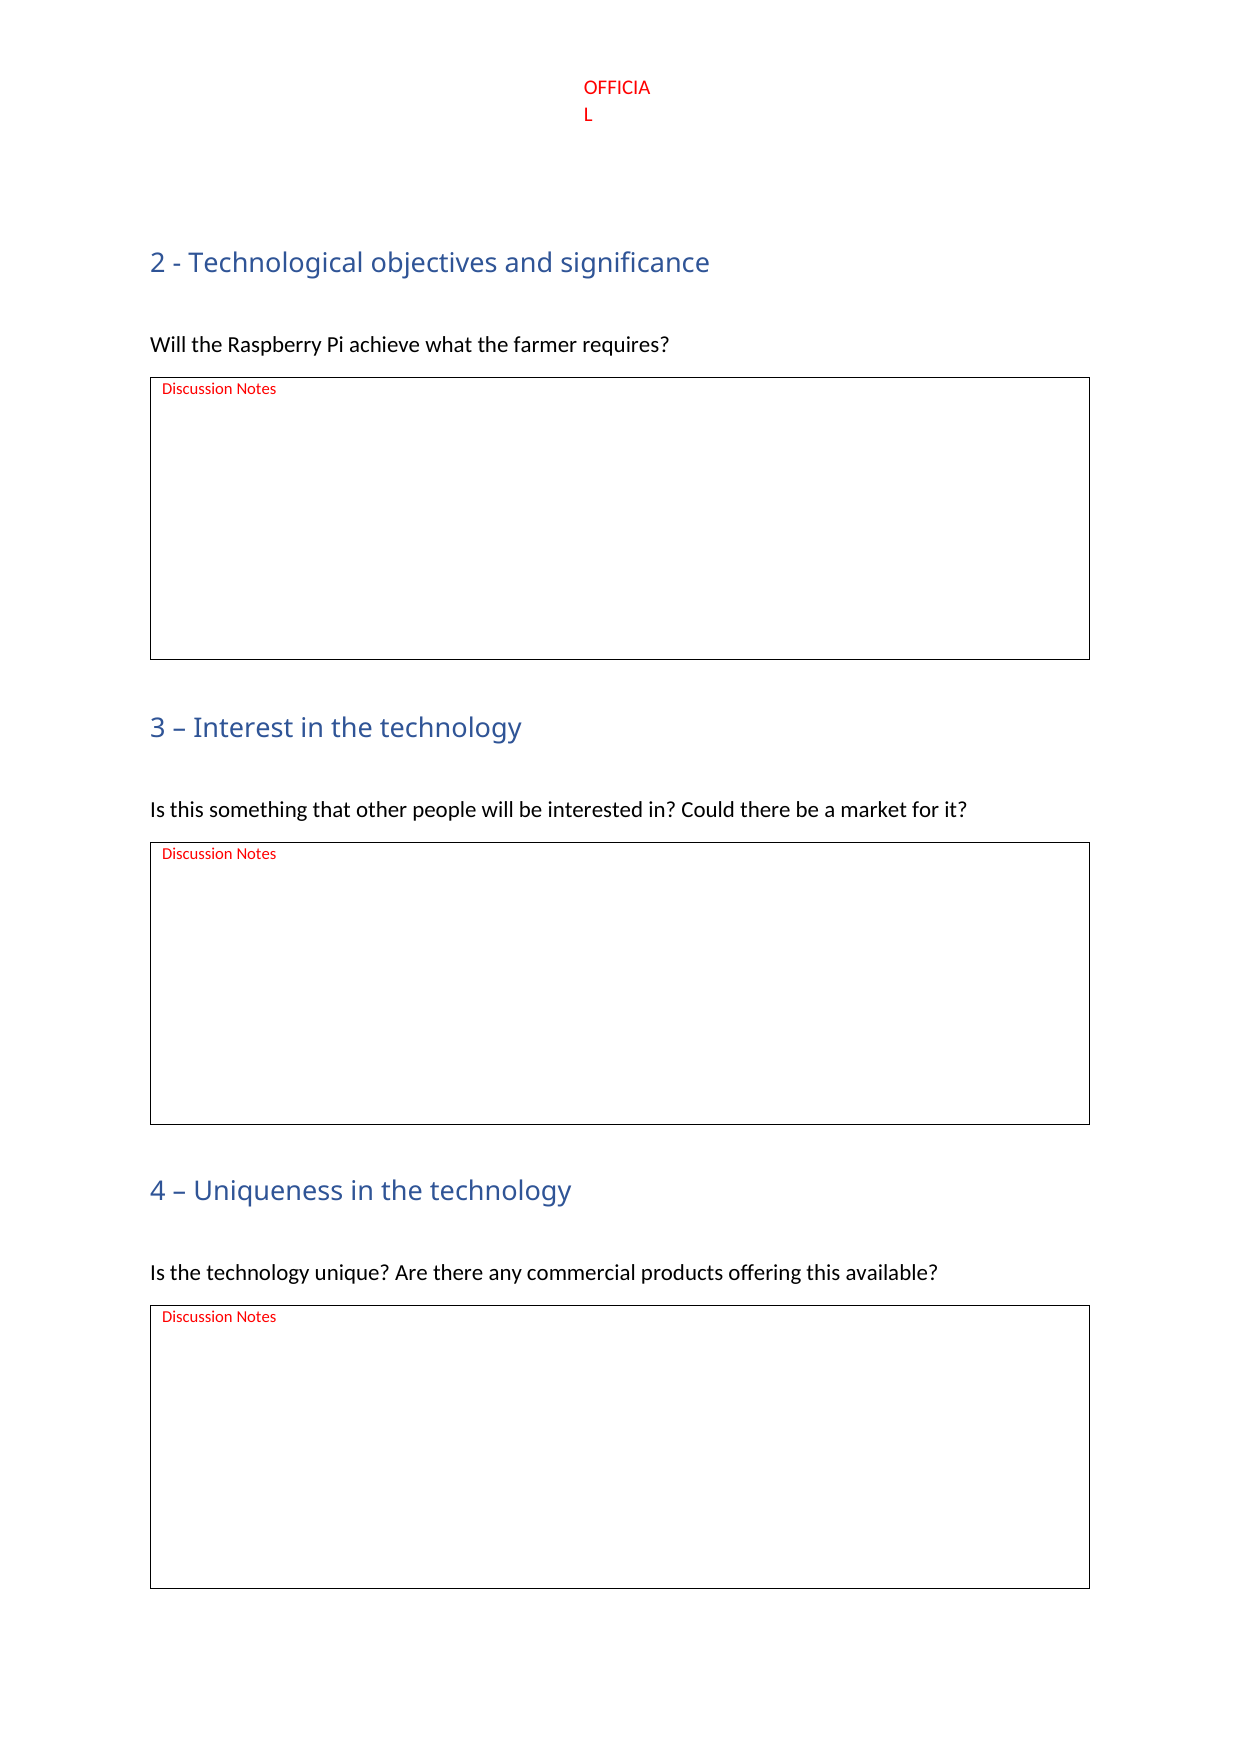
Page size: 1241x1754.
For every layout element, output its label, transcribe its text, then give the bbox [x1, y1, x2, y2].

subtitle 3 – Interest in the technology [150, 708, 1090, 745]
table_header Discussion Notes [151, 1306, 1089, 1587]
table_header Discussion Notes [151, 843, 1089, 1124]
subtitle 4 – Uniqueness in the technology [150, 1172, 1090, 1209]
table_header Discussion Notes [151, 378, 1089, 659]
subtitle 2 - Technological objectives and significance [150, 244, 1090, 281]
text Will the Raspberry Pi achieve what the farmer requires? [150, 330, 1090, 358]
text Is this something that other people will be interested in? Could there be a market for it? [150, 795, 1090, 823]
text Is the technology unique? Are there any commercial products offering this available? [150, 1258, 1090, 1287]
